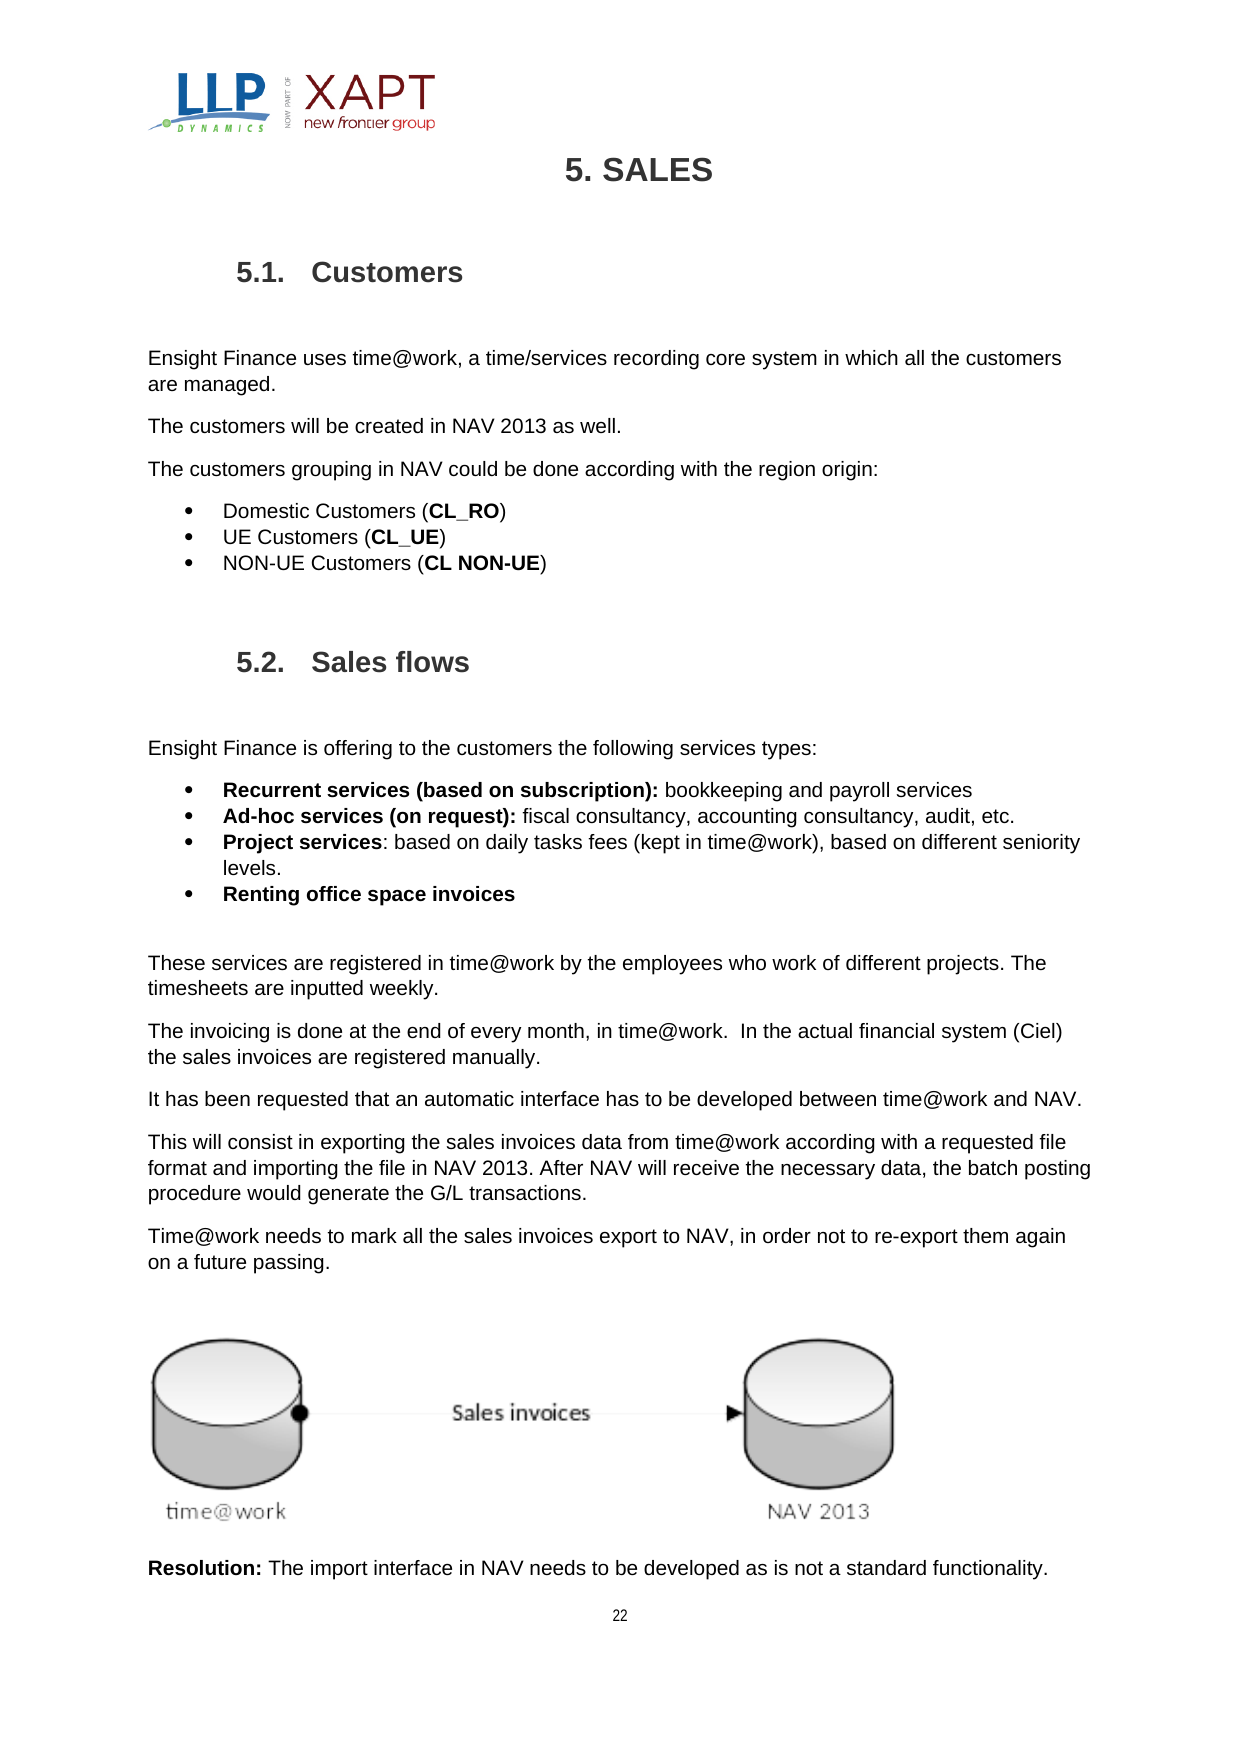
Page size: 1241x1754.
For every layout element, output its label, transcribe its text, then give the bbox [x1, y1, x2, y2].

text Ensight Finance is offering to the customers the following services types: [148, 736, 1093, 760]
text It has been requested that an automatic interface has to be developed between time@work and NAV. [148, 1087, 1093, 1111]
list Ad-hoc services (on request): fiscal consultancy, accounting consultancy, audit, etc. [185, 804, 1093, 828]
text Resolution: The import interface in NAV needs to be developed as is not a standard functionality. [148, 1555, 1093, 1579]
text Time@work needs to mark all the sales invoices export to NAV, in order not to re-export them again on a future passing. [148, 1224, 1093, 1273]
list Recurrent services (based on subscription): bookkeeping and payroll services [185, 778, 1093, 802]
text These services are registered in time@work by the employees who work of different projects. The timesheets are inputted weekly. [148, 950, 1093, 1000]
list Domestic Customers (CL_RO) [185, 499, 1093, 523]
text The customers will be created in NAV 2013 as well. [148, 414, 1093, 438]
list UE Customers (CL_UE) [185, 525, 1093, 549]
text The invoicing is done at the end of every month, in time@work. In the actual financial system (Ciel) the sales invoices are registered manually. [148, 1019, 1093, 1068]
list Renting office space invoices [185, 882, 1093, 906]
list NON-UE Customers (CL NON-UE) [185, 551, 1093, 575]
picture [147, 73, 435, 132]
text Ensight Finance uses time@work, a time/services recording core system in which all the customers are managed. [148, 346, 1093, 396]
subtitle Sales flows [236, 644, 1093, 678]
subtitle Customers [236, 255, 1093, 288]
list Project services: based on daily tasks fees (kept in time@work), based on different seniority levels. [185, 830, 1093, 880]
text The customers grouping in NAV could be done according with the region origin: [148, 457, 1093, 481]
subtitle SALES [185, 150, 1093, 188]
text This will consist in exporting the sales invoices data from time@work according with a requested file format and importing the file in NAV 2013. After NAV will receive the necessary data, the batch posting procedure would generate the G/L transactions. [148, 1129, 1093, 1205]
